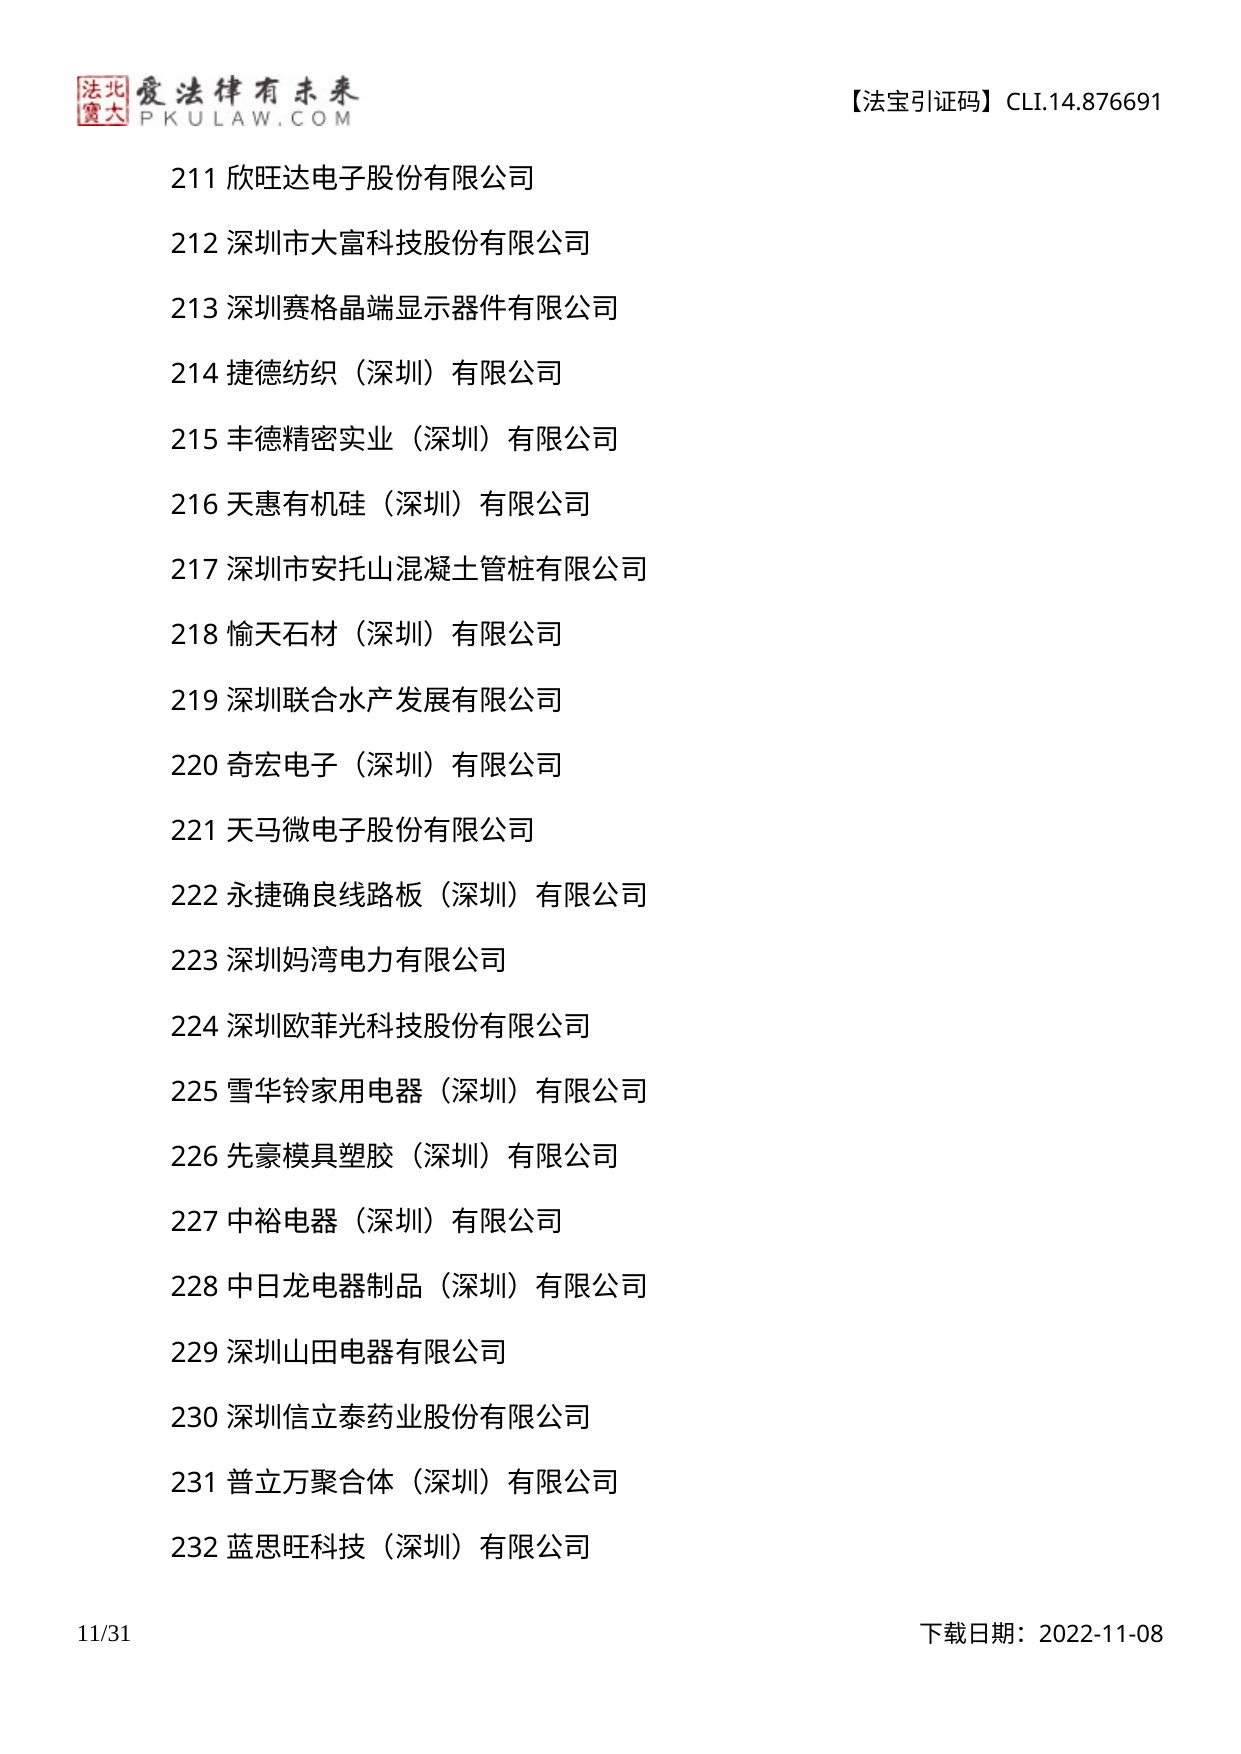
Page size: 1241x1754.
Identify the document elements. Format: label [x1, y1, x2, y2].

text [114, 156, 1126, 1566]
picture [76, 75, 361, 126]
